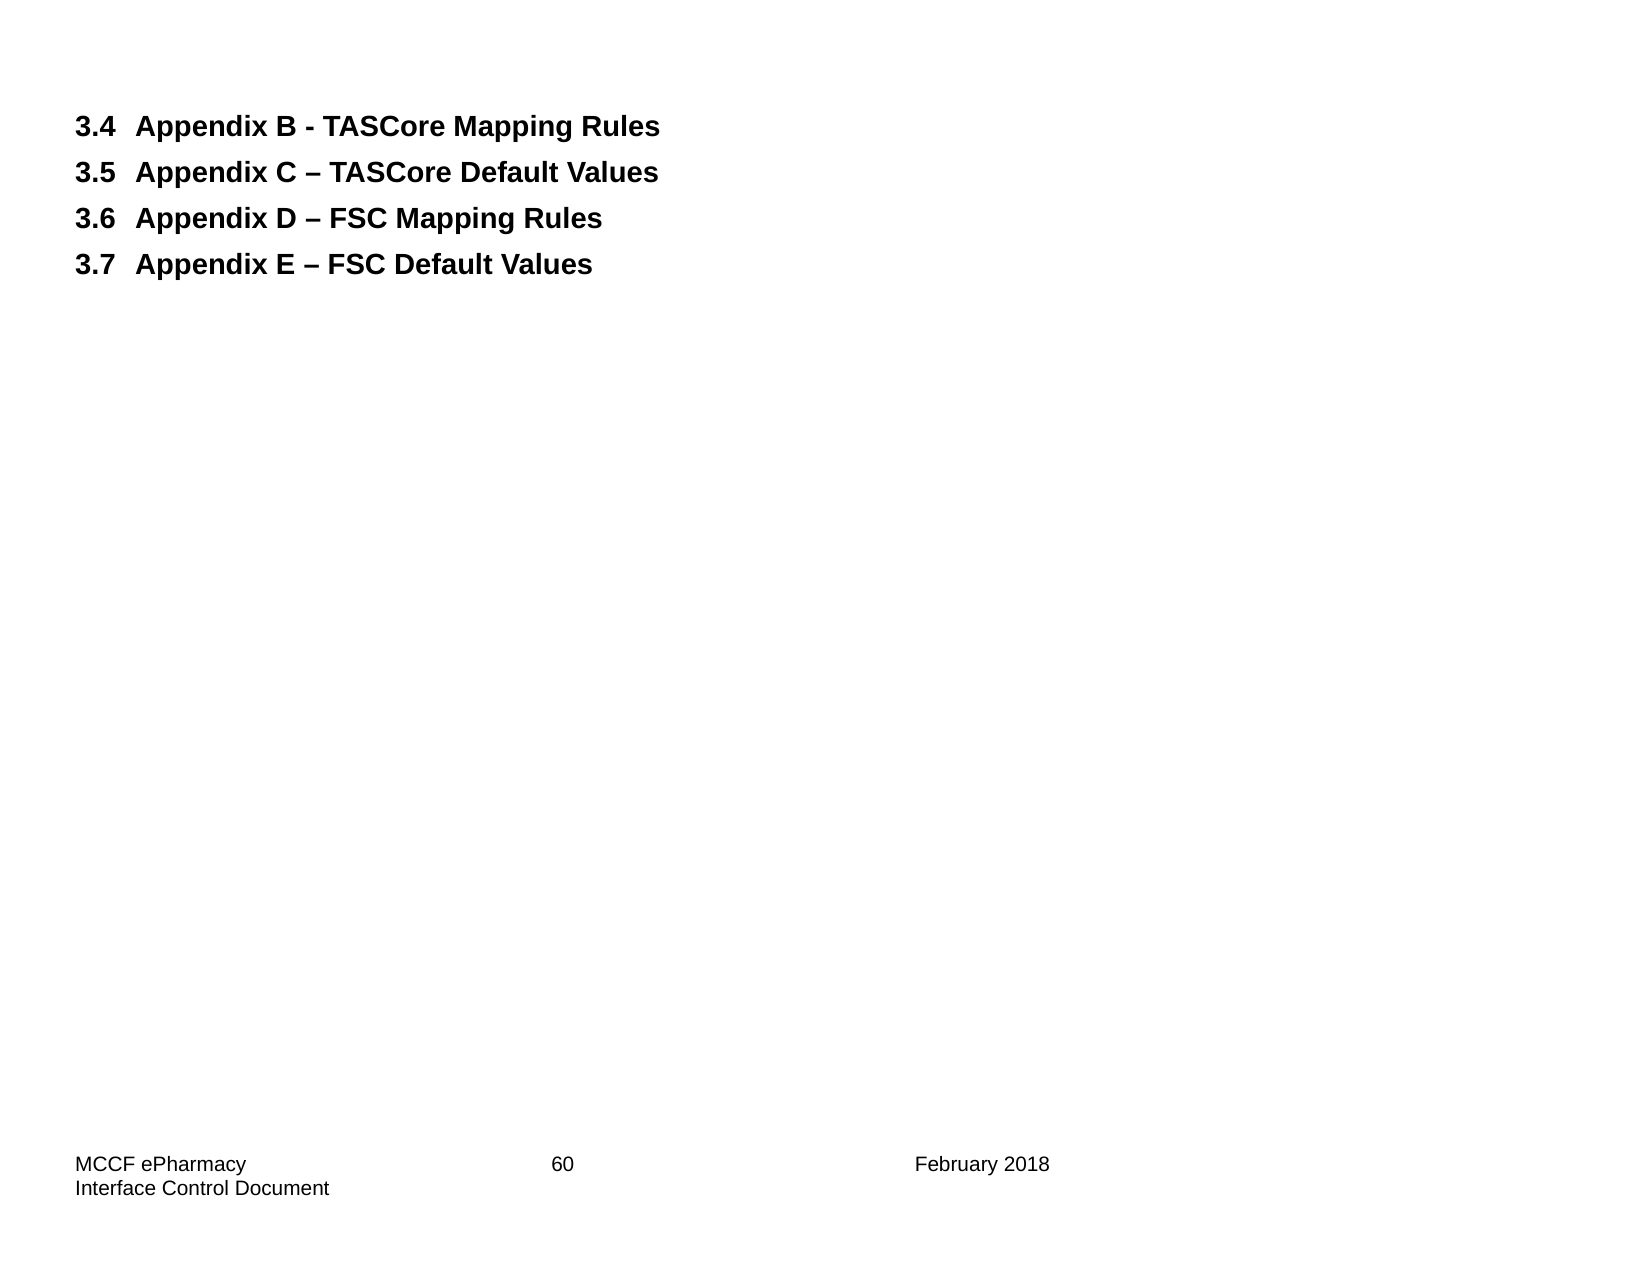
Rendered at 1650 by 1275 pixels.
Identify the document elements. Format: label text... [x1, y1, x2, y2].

subtitle Appendix E – FSC Default Values [75, 247, 1575, 281]
subtitle Appendix D – FSC Mapping Rules [75, 201, 1575, 235]
subtitle Appendix B - TASCore Mapping Rules [75, 109, 1575, 143]
subtitle Appendix C – TASCore Default Values [75, 155, 1575, 189]
